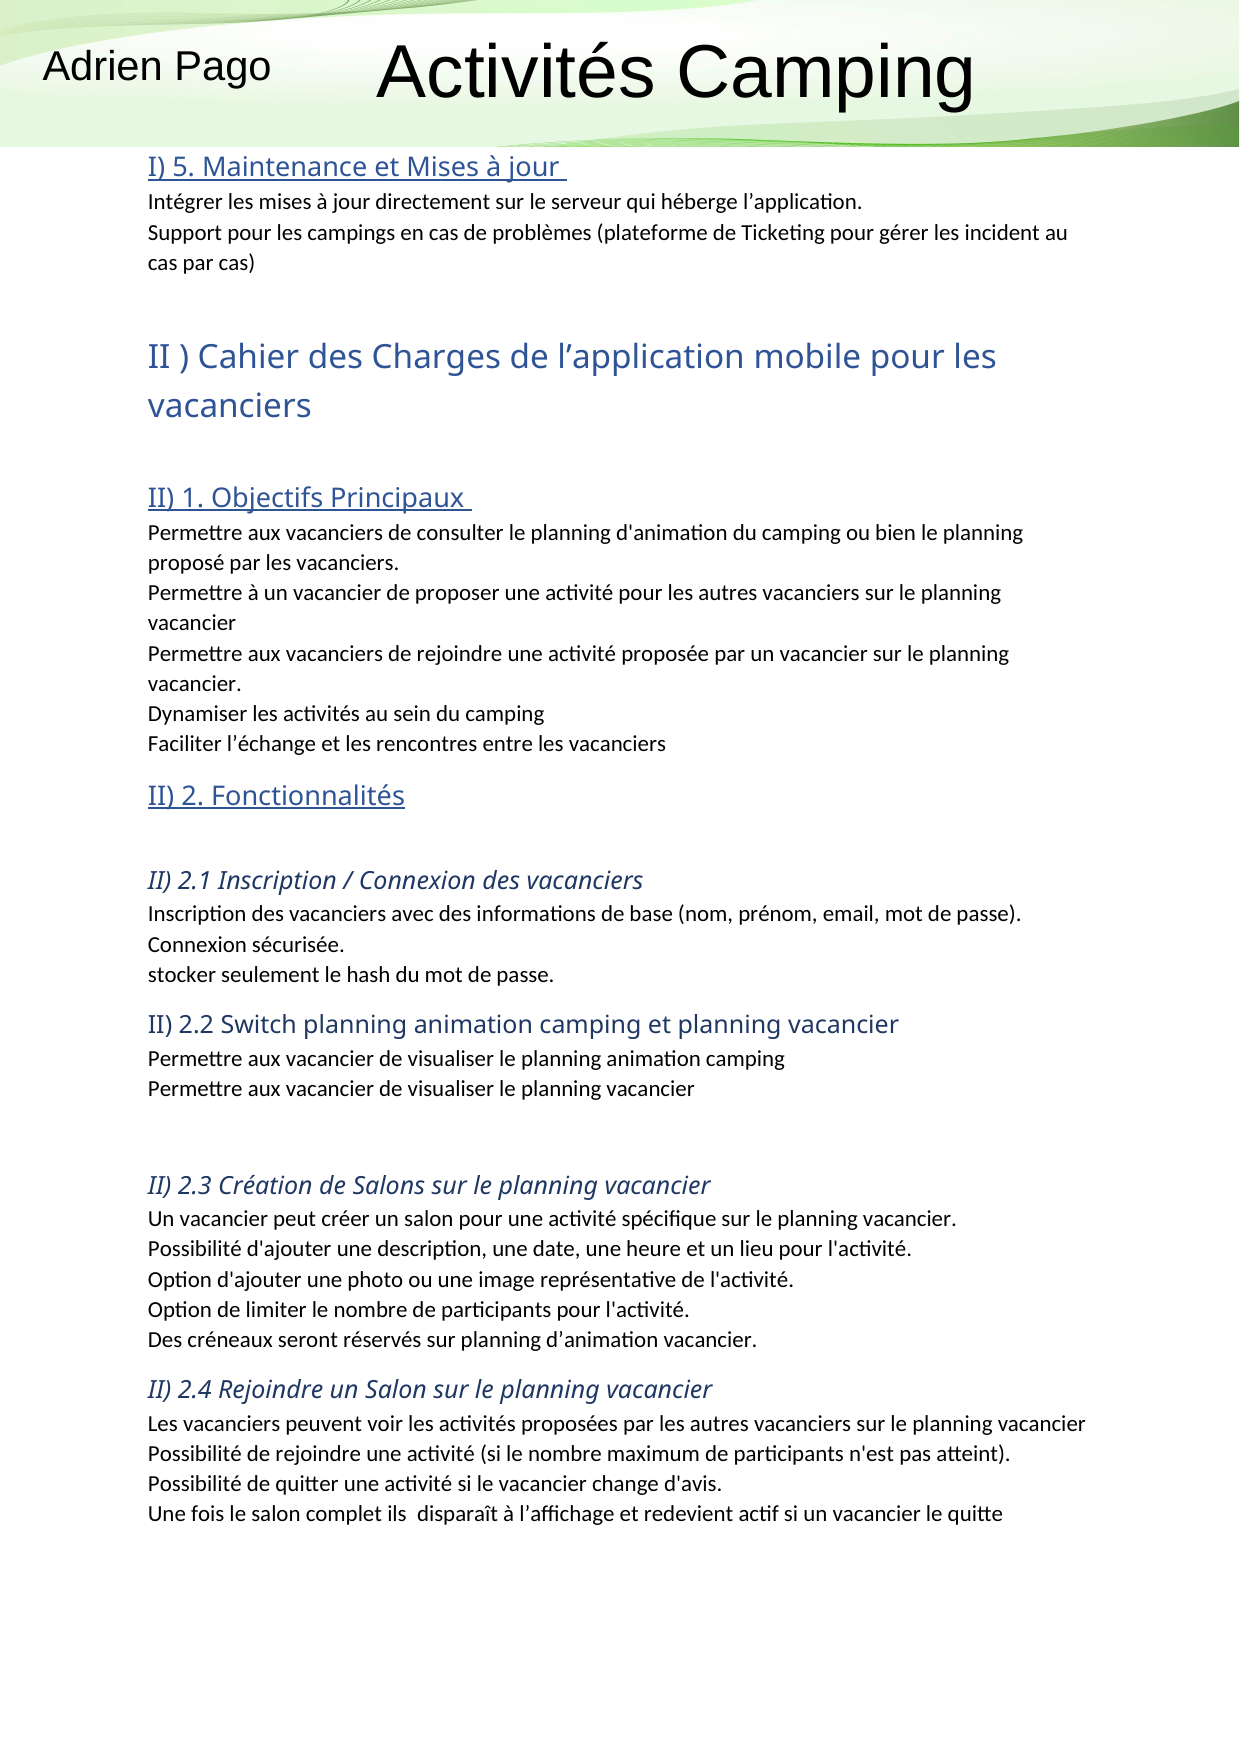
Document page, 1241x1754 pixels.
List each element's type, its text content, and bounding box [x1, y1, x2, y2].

text Intégrer les mises à jour directement sur le serveur qui héberge l’application. Support pour les campings en cas de problèmes (plateforme de Ticketing pour gérer les incident au cas par cas) [148, 187, 1093, 306]
subtitle II ) Cahier des Charges de l’application mobile pour les vacanciers [148, 333, 1093, 428]
subtitle II) 2. Fonctionnalités [148, 776, 1093, 813]
subtitle II) 2.3 Création de Salons sur le planning vacancier [148, 1168, 1093, 1202]
subtitle I) 5. Maintenance et Mises à jour [148, 148, 1093, 184]
text Les vacanciers peuvent voir les activités proposées par les autres vacanciers sur le planning vacancier Possibilité de rejoindre une activité (si le nombre maximum de participants n'est pas atteint). Possibilité de quitter une activité si le vacancier change d'avis. Une fois le salon complet ils disparaît à l’affichage et redevient actif si un vacancier le quitte [148, 1409, 1093, 1527]
subtitle II) 2.1 Inscription / Connexion des vacanciers [148, 863, 1093, 897]
text Permettre aux vacanciers de consulter le planning d'animation du camping ou bien le planning proposé par les vacanciers. Permettre à un vacancier de proposer une activité pour les autres vacanciers sur le planning vacancier Permettre aux vacanciers de rejoindre une activité proposée par un vacancier sur le planning vacancier. Dynamiser les activités au sein du camping Faciliter l’échange et les rencontres entre les vacanciers [148, 518, 1093, 757]
subtitle II) 1. Objectifs Principaux [148, 478, 1093, 515]
text Inscription des vacanciers avec des informations de base (nom, prénom, email, mot de passe). Connexion sécurisée. stocker seulement le hash du mot de passe. [148, 899, 1093, 988]
text Permettre aux vacancier de visualiser le planning animation camping Permettre aux vacancier de visualiser le planning vacancier [148, 1044, 1093, 1102]
picture [0, 0, 1240, 147]
subtitle II) 2.2 Switch planning animation camping et planning vacancier [148, 1007, 1093, 1041]
subtitle II) 2.4 Rejoindre un Salon sur le planning vacancier [148, 1372, 1093, 1406]
text Un vacancier peut créer un salon pour une activité spécifique sur le planning vacancier. Possibilité d'ajouter une description, une date, une heure et un lieu pour l'activité. Option d'ajouter une photo ou une image représentative de l'activité. Option de limiter le nombre de participants pour l'activité. Des créneaux seront réservés sur planning d’animation vacancier. [148, 1204, 1093, 1353]
